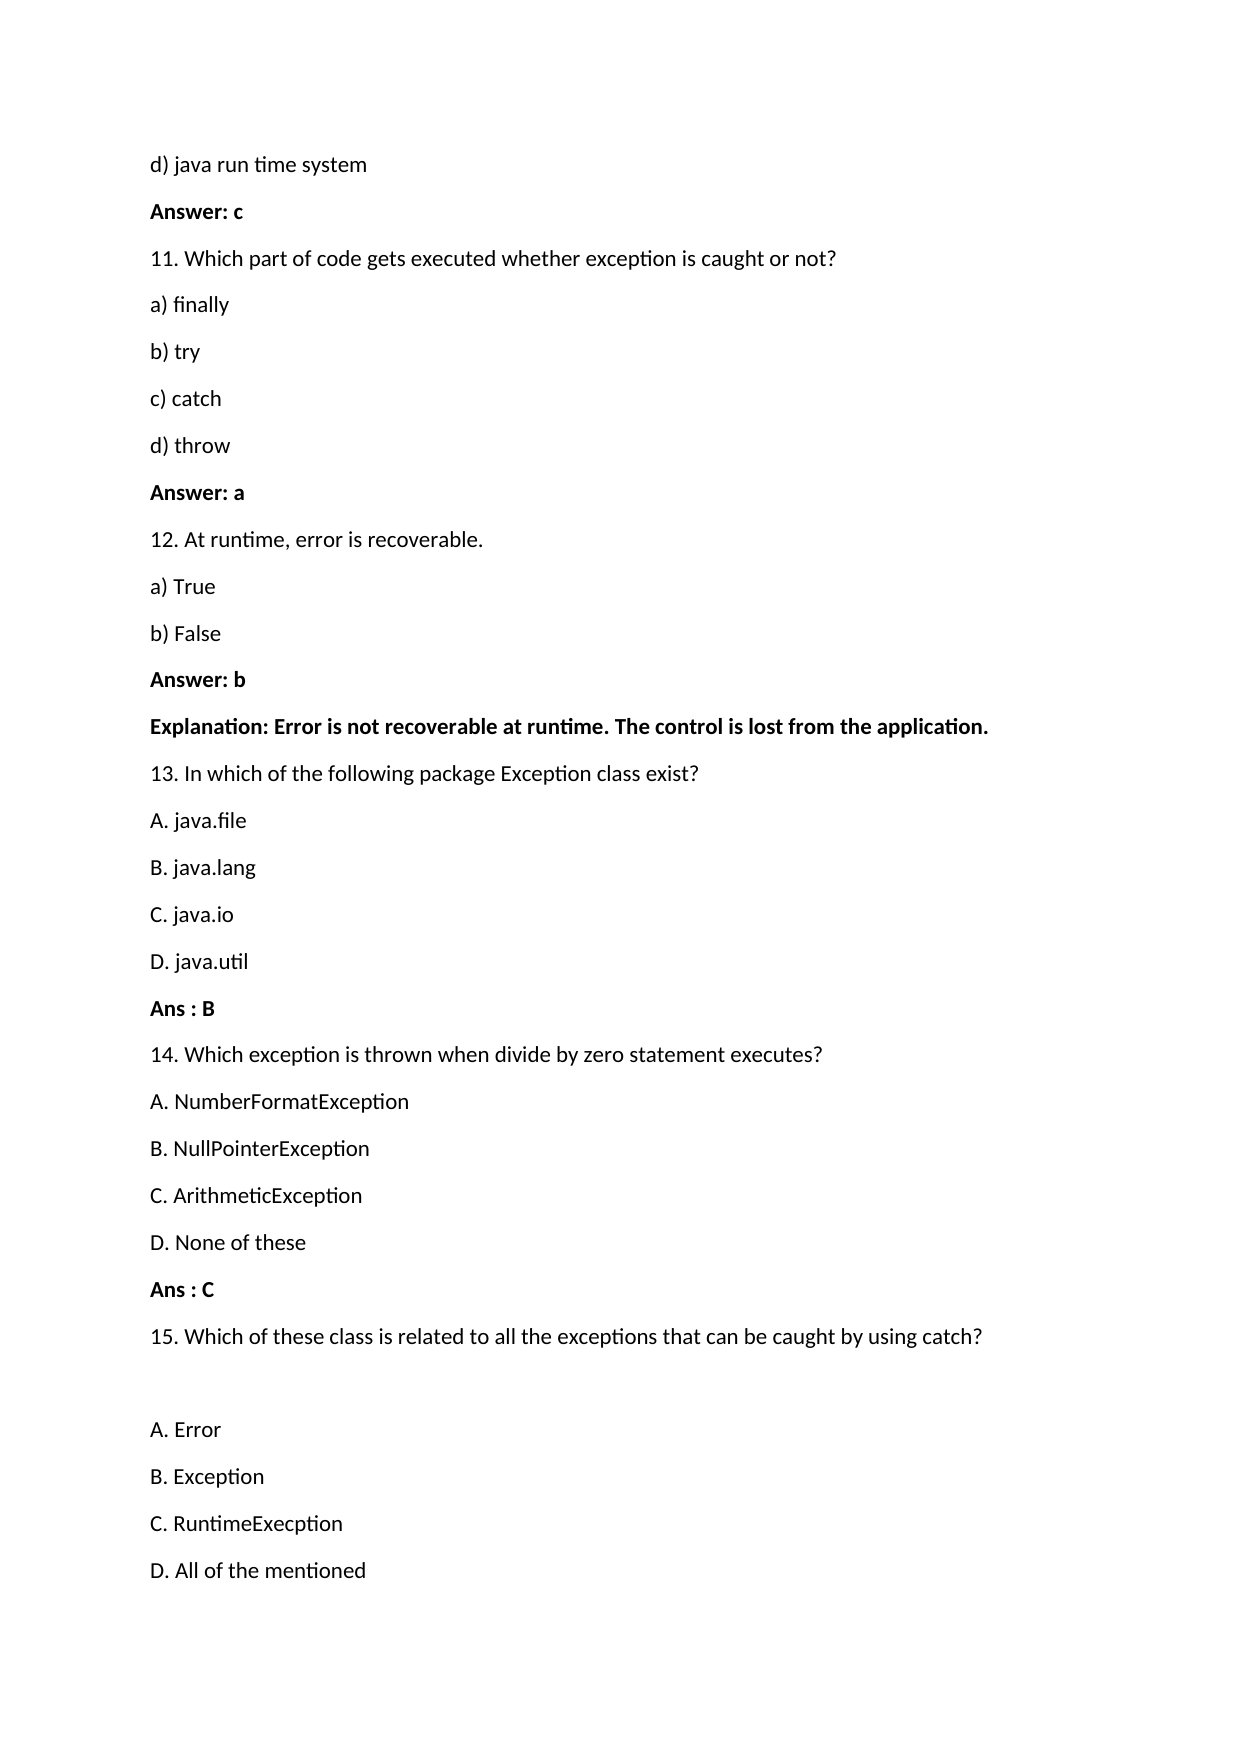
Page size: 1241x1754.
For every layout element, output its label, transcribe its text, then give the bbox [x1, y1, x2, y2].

text A. Error [150, 1416, 1090, 1444]
text c) catch [150, 384, 1090, 412]
text 13. In which of the following package Exception class exist? [150, 759, 1090, 787]
text D. All of the mentioned [150, 1556, 1090, 1584]
text 11. Which part of code gets executed whether exception is caught or not? [150, 244, 1090, 272]
text b) try [150, 337, 1090, 366]
text 15. Which of these class is related to all the exceptions that can be caught by using catch? [150, 1322, 1090, 1350]
text Answer: c [150, 197, 1090, 225]
text B. NullPointerException [150, 1134, 1090, 1162]
text C. RuntimeExecption [150, 1509, 1090, 1537]
text B. Exception [150, 1462, 1090, 1491]
text Ans : B [150, 994, 1090, 1022]
text B. java.lang [150, 853, 1090, 881]
text d) throw [150, 431, 1090, 459]
text D. None of these [150, 1228, 1090, 1256]
text Explanation: Error is not recoverable at runtime. The control is lost from the application. [150, 712, 1090, 741]
text 14. Which exception is thrown when divide by zero statement executes? [150, 1041, 1090, 1069]
text A. NumberFormatException [150, 1087, 1090, 1116]
text Ans : C [150, 1275, 1090, 1303]
text b) False [150, 619, 1090, 647]
text A. java.file [150, 806, 1090, 834]
text Answer: a [150, 478, 1090, 506]
text 12. At runtime, error is recoverable. [150, 525, 1090, 553]
text C. ArithmeticException [150, 1181, 1090, 1209]
text a) True [150, 572, 1090, 600]
text Answer: b [150, 666, 1090, 694]
text C. java.io [150, 900, 1090, 928]
text D. java.util [150, 947, 1090, 975]
text a) finally [150, 291, 1090, 319]
text d) java run time system [150, 150, 1090, 178]
